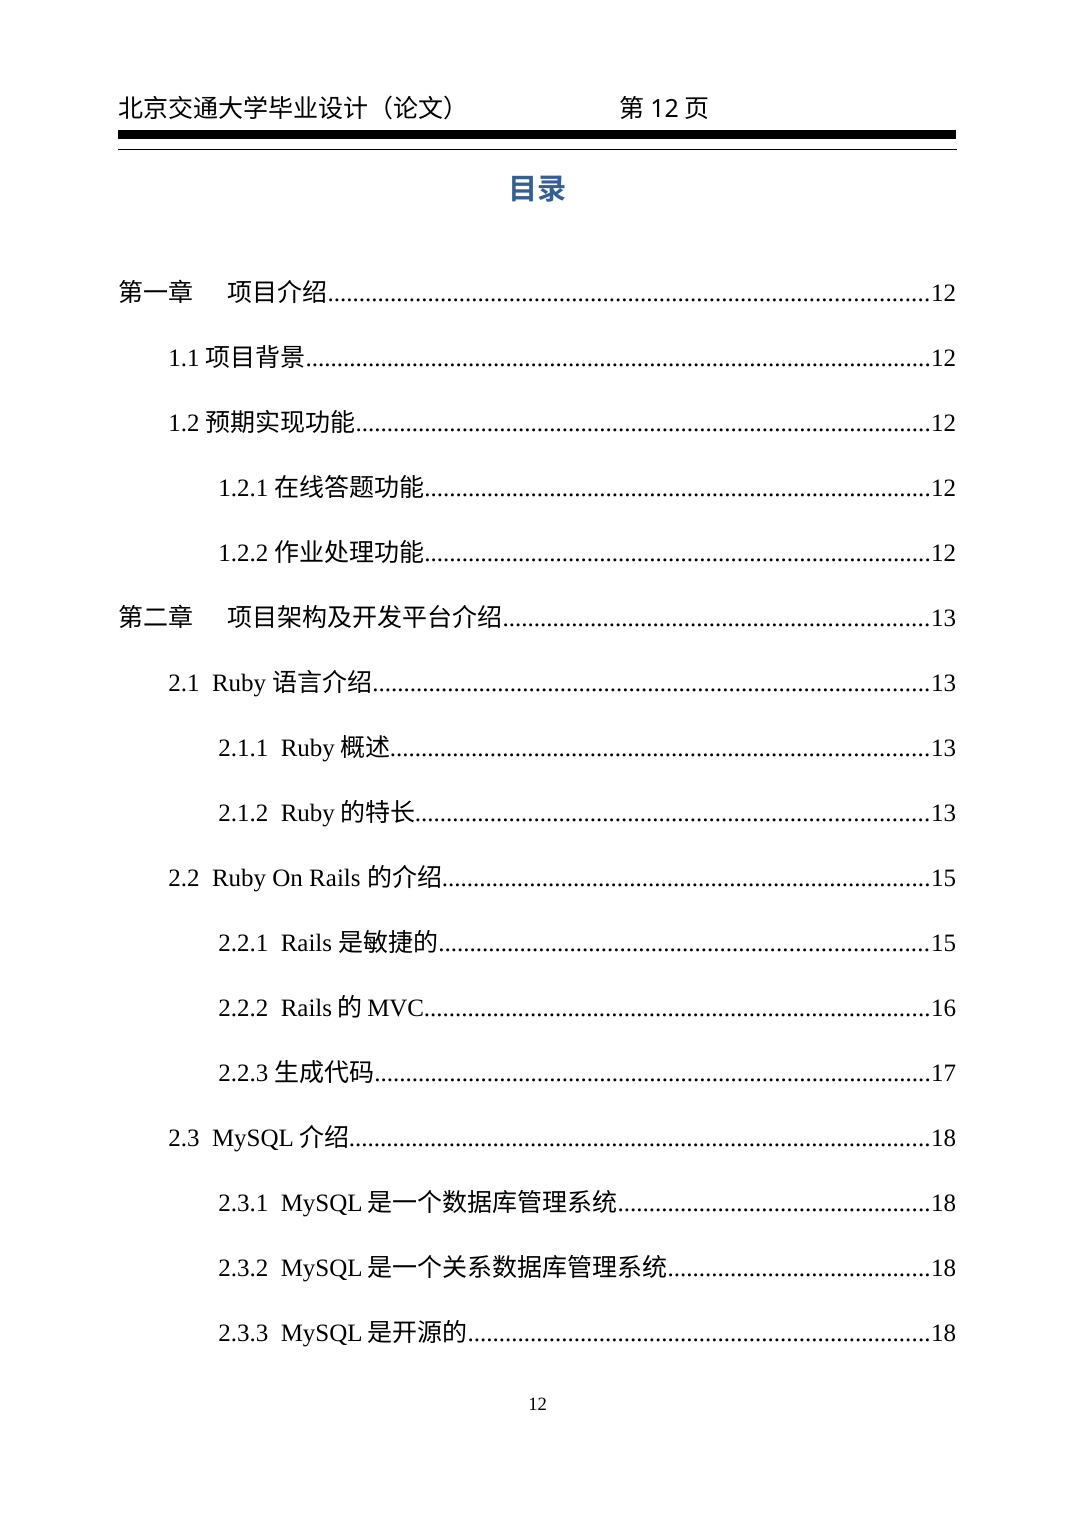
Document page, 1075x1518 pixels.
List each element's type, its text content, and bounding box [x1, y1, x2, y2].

text 2.3 MySQL介绍 18 [168, 1103, 957, 1168]
text 2.2 Ruby On Rails 的介绍 15 [168, 843, 957, 908]
text 1.2 预期实现功能 12 [168, 388, 957, 453]
text 2.3.2 MySQL是一个关系数据库管理系统 18 [218, 1233, 957, 1298]
text 2.1.2 Ruby的特长 13 [218, 778, 957, 843]
text 2.1 Ruby 语言介绍 13 [168, 648, 957, 713]
text 1.2.1 在线答题功能 12 [218, 453, 957, 518]
text 2.3.1 MySQL是一个数据库管理系统 18 [218, 1168, 957, 1233]
text 第二章 项目架构及开发平台介绍 13 [118, 583, 957, 648]
text 2.2.1 Rails 是敏捷的 15 [218, 908, 957, 973]
text 1.1 项目背景 12 [168, 323, 957, 388]
text 2.1.1 Ruby概述 13 [218, 713, 957, 778]
text 第一章 项目介绍 12 [118, 258, 957, 323]
text 2.2.2 Rails的MVC 16 [218, 973, 957, 1038]
text 2.3.3 MySQL是开源的 18 [218, 1298, 957, 1363]
text 2.2.3 生成代码 17 [218, 1038, 957, 1103]
subtitle 目录 [118, 154, 957, 219]
text 1.2.2 作业处理功能 12 [218, 518, 957, 583]
